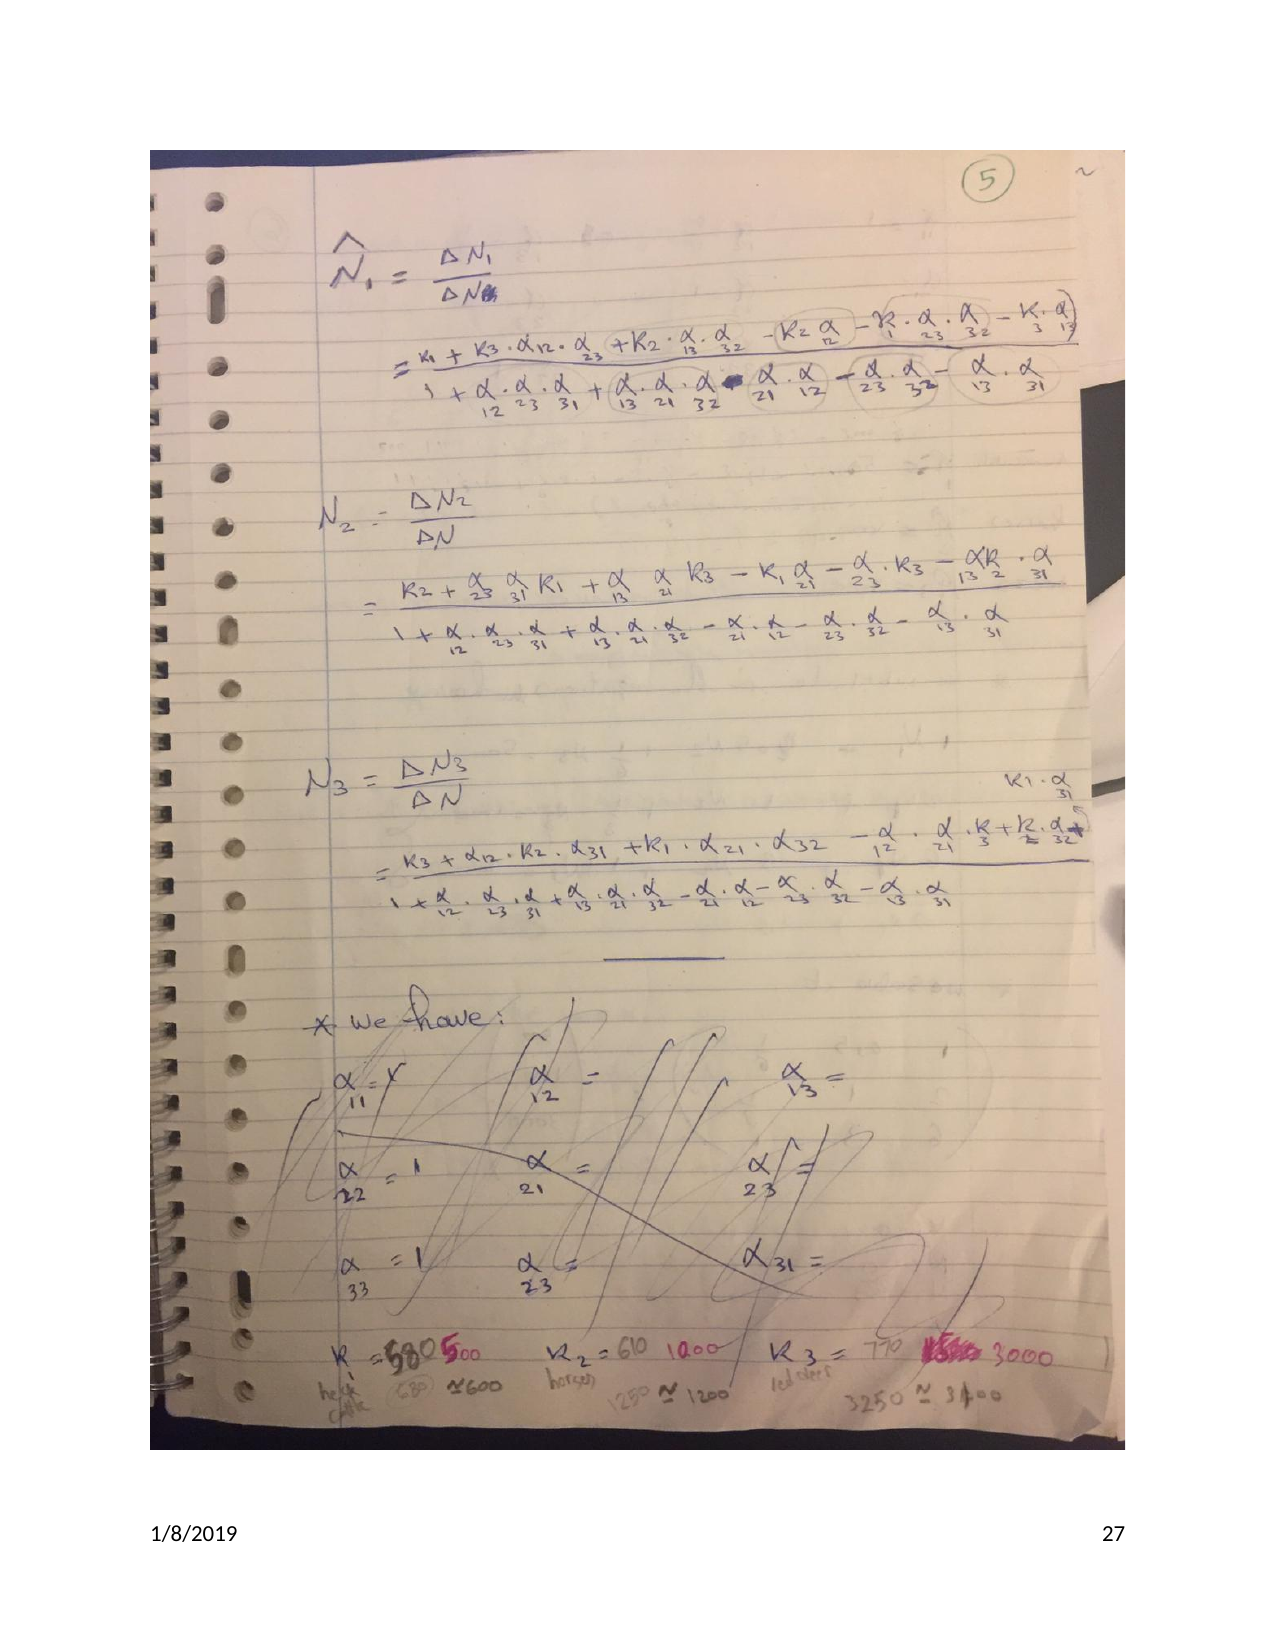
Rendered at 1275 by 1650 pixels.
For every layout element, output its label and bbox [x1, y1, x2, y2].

picture [150, 150, 1125, 1450]
